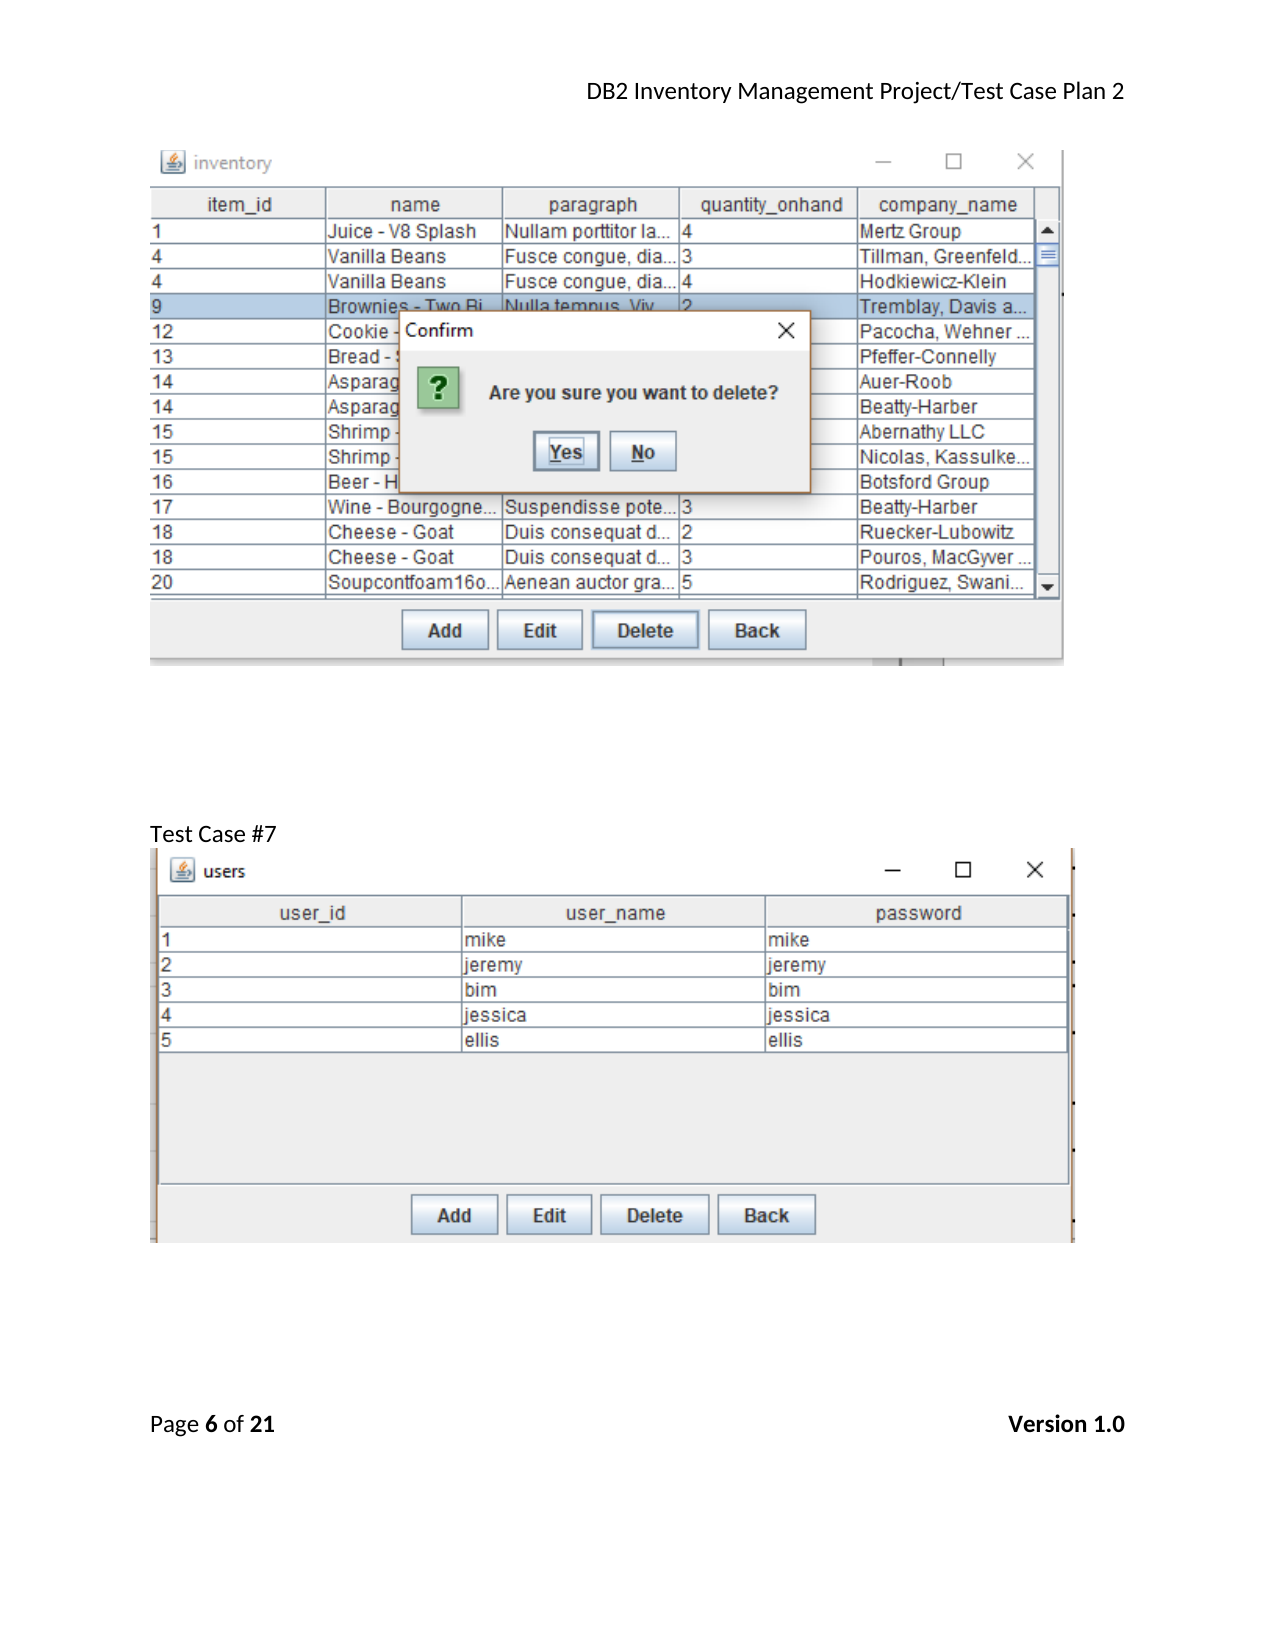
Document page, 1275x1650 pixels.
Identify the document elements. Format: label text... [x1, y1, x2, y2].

picture [150, 848, 1075, 1243]
text Test Case #7 [150, 818, 1125, 849]
picture [150, 150, 1064, 666]
